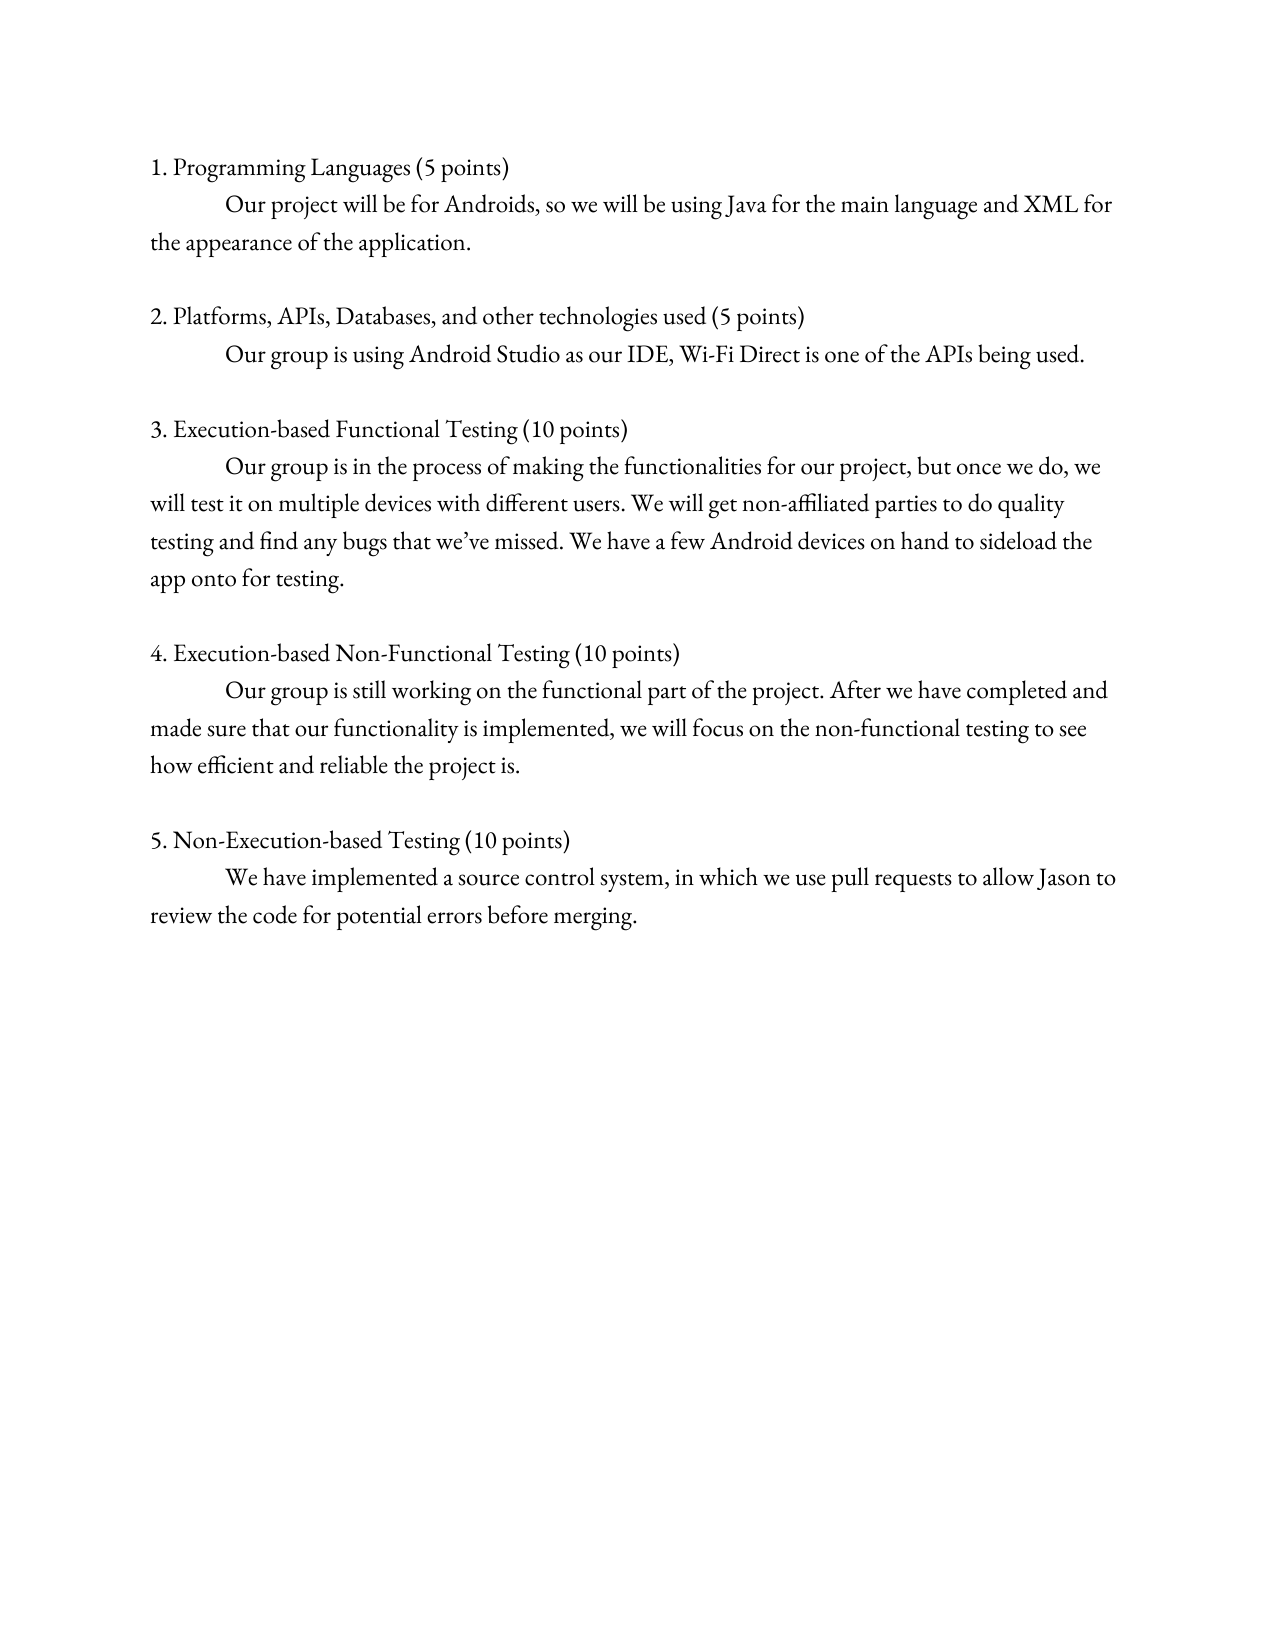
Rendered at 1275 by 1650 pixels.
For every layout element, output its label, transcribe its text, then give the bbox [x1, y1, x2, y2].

text 1. Programming Languages (5 points) [150, 150, 1125, 183]
text 2. Platforms, APIs, Databases, and other technologies used (5 points) [150, 299, 1125, 332]
text Our project will be for Androids, so we will be using Java for the main language and XML for the appearance of the application. [150, 187, 1125, 257]
text We have implemented a source control system, in which we use pull requests to allow Jason to review the code for potential errors before merging. [150, 861, 1125, 931]
text Our group is in the process of making the functionalities for our project, but once we do, we will test it on multiple devices with different users. We will get non-affiliated parties to do quality testing and find any bugs that we’ve missed. We have a few Android devices on hand to sideload the app onto for testing. [150, 449, 1125, 594]
text Our group is still working on the functional part of the project. After we have completed and made sure that our functionality is implemented, we will focus on the non-functional testing to see how efficient and reliable the project is. [150, 673, 1125, 781]
text 3. Execution-based Functional Testing (10 points) [150, 412, 1125, 444]
text Our group is using Android Studio as our IDE, Wi-Fi Direct is one of the APIs being used. [150, 337, 1125, 369]
text 4. Execution-based Non-Functional Testing (10 points) [150, 636, 1125, 669]
text 5. Non-Execution-based Testing (10 points) [150, 823, 1125, 856]
